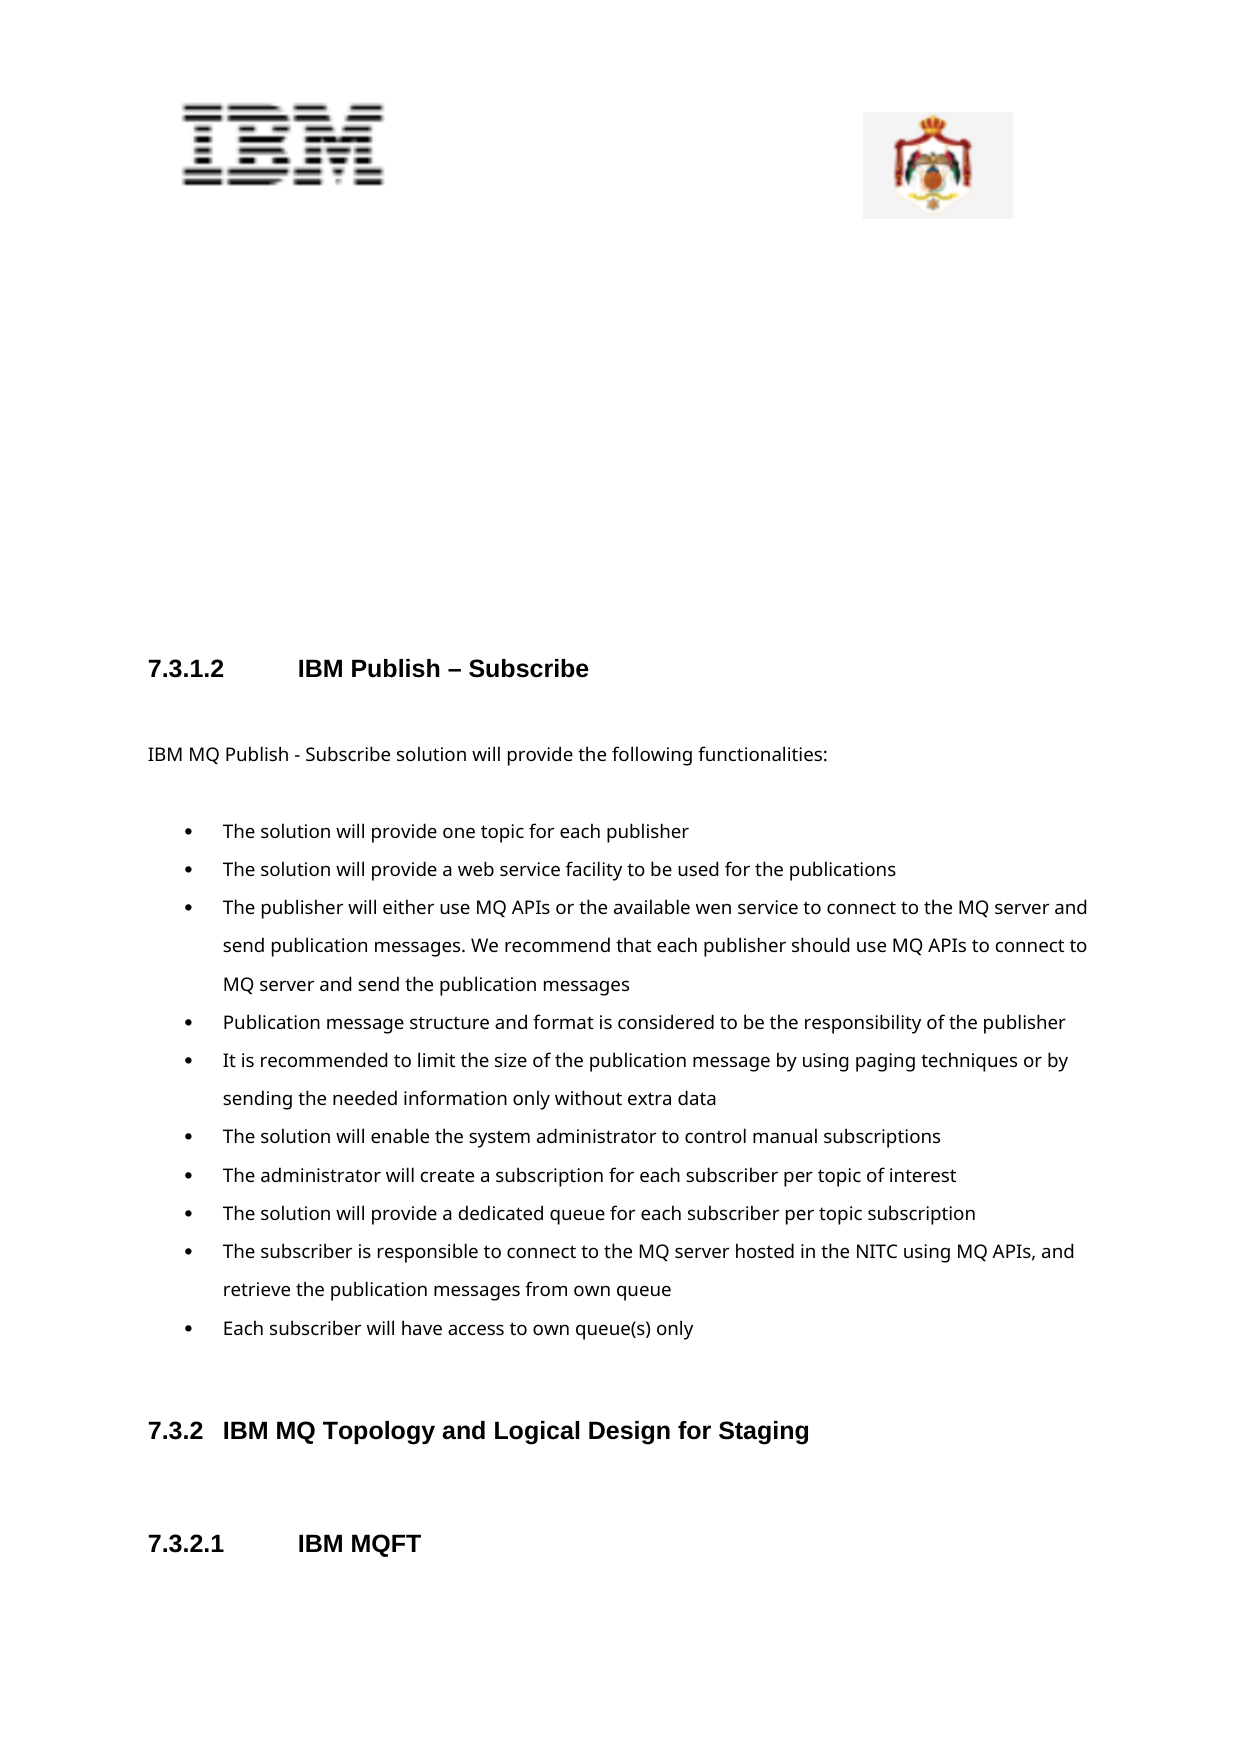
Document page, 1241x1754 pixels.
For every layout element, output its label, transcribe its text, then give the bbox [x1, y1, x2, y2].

picture [862, 112, 1013, 219]
list The publisher will either use MQ APIs or the available wen service to connect to the MQ server and send publication messages. We recommend that each publisher should use MQ APIs to connect to MQ server and send the publication messages [185, 894, 1092, 996]
list The solution will provide one topic for each publisher [185, 818, 1092, 843]
list The solution will enable the system administrator to control manual subscriptions [185, 1124, 1092, 1149]
list It is recommended to limit the size of the publication message by using paging techniques or by sending the needed information only without extra data [185, 1047, 1092, 1111]
list The solution will provide a web service facility to be used for the publications [185, 856, 1092, 882]
subtitle IBM MQ Topology and Logical Design for Staging [148, 1416, 1092, 1445]
list The administrator will create a subscription for each subscriber per topic of interest [185, 1162, 1092, 1187]
picture [147, 75, 430, 219]
subtitle IBM MQFT [148, 1529, 1092, 1558]
list The solution will provide a dedicated queue for each subscriber per topic subscription [185, 1200, 1092, 1226]
text IBM MQ Publish - Subscribe solution will provide the following functionalities: [148, 741, 1092, 767]
list Each subscriber will have access to own queue(s) only [185, 1315, 1092, 1340]
list Publication message structure and format is considered to be the responsibility of the publisher [185, 1009, 1092, 1034]
subtitle IBM Publish – Subscribe [148, 654, 1092, 683]
list The subscriber is responsible to connect to the MQ server hosted in the NITC using MQ APIs, and retrieve the publication messages from own queue [185, 1238, 1092, 1302]
